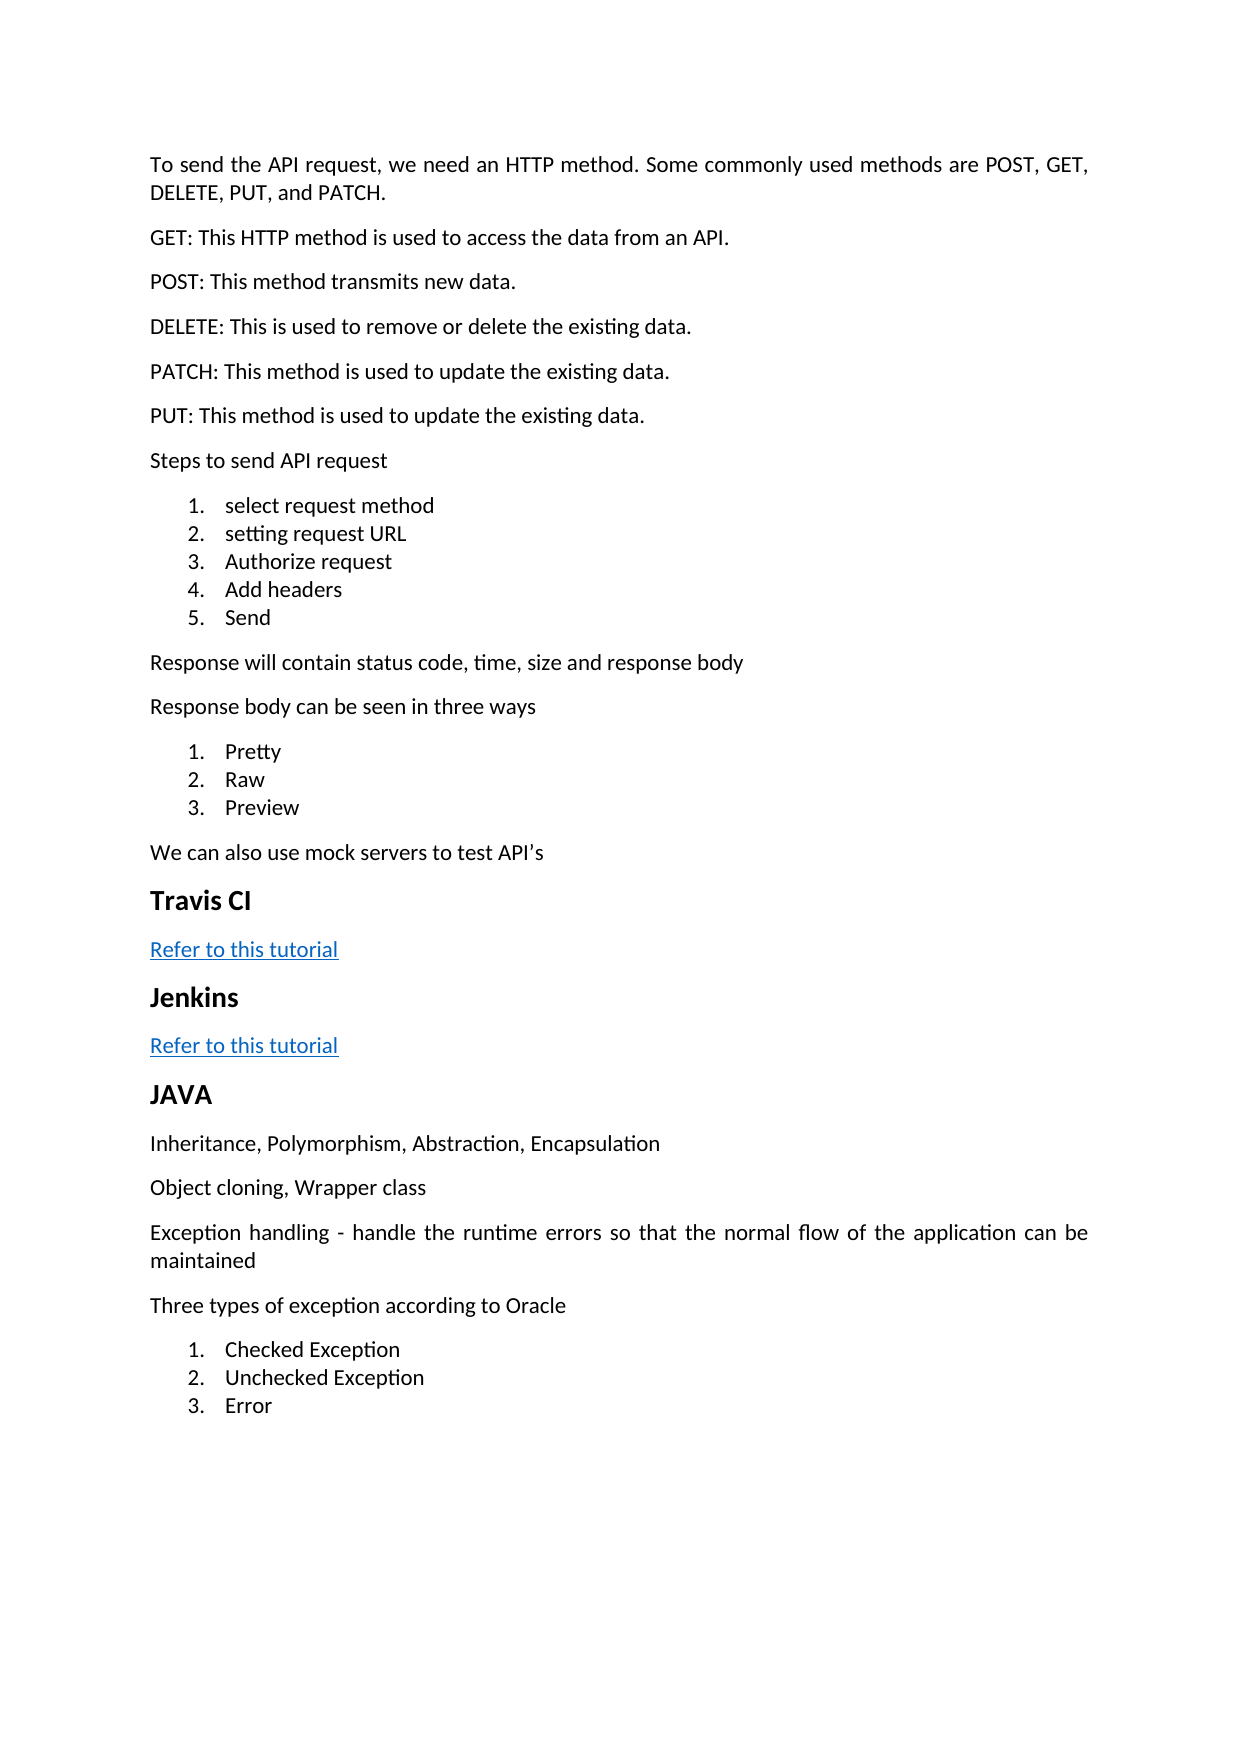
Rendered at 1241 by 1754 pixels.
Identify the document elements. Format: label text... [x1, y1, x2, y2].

text Refer to this tutorial [150, 1032, 1090, 1060]
text Response will contain status code, time, size and response body [150, 648, 1090, 676]
text Exception handling - handle the runtime errors so that the normal flow of the application can be maintained [150, 1218, 1090, 1274]
list Unchecked Exception [187, 1363, 1090, 1391]
list Pretty [187, 737, 1090, 765]
list setting request URL [187, 519, 1090, 547]
text PATCH: This method is used to update the existing data. [150, 357, 1090, 385]
text Refer to this tutorial [150, 935, 1090, 963]
list Error [187, 1391, 1090, 1419]
text PUT: This method is used to update the existing data. [150, 401, 1090, 429]
text Object cloning, Wrapper class [150, 1173, 1090, 1201]
text Response body can be seen in three ways [150, 692, 1090, 720]
list Raw [187, 765, 1090, 793]
text GET: This HTTP method is used to access the data from an API. [150, 223, 1090, 251]
list Add headers [187, 575, 1090, 603]
text Inheritance, Polymorphism, Abstraction, Encapsulation [150, 1129, 1090, 1157]
text Steps to send API request [150, 446, 1090, 474]
text We can also use mock servers to test API’s [150, 838, 1090, 866]
text DELETE: This is used to remove or delete the existing data. [150, 312, 1090, 340]
list Send [187, 603, 1090, 631]
text Travis CI [150, 882, 1090, 918]
list Authorize request [187, 547, 1090, 575]
list Preview [187, 793, 1090, 821]
text JAVA [150, 1076, 1090, 1112]
text Three types of exception according to Oracle [150, 1291, 1090, 1319]
text To send the API request, we need an HTTP method. Some commonly used methods are POST, GET, DELETE, PUT, and PATCH. [150, 150, 1090, 206]
text Jenkins [150, 979, 1090, 1015]
text POST: This method transmits new data. [150, 267, 1090, 295]
list Checked Exception [187, 1335, 1090, 1363]
list select request method [187, 491, 1090, 519]
